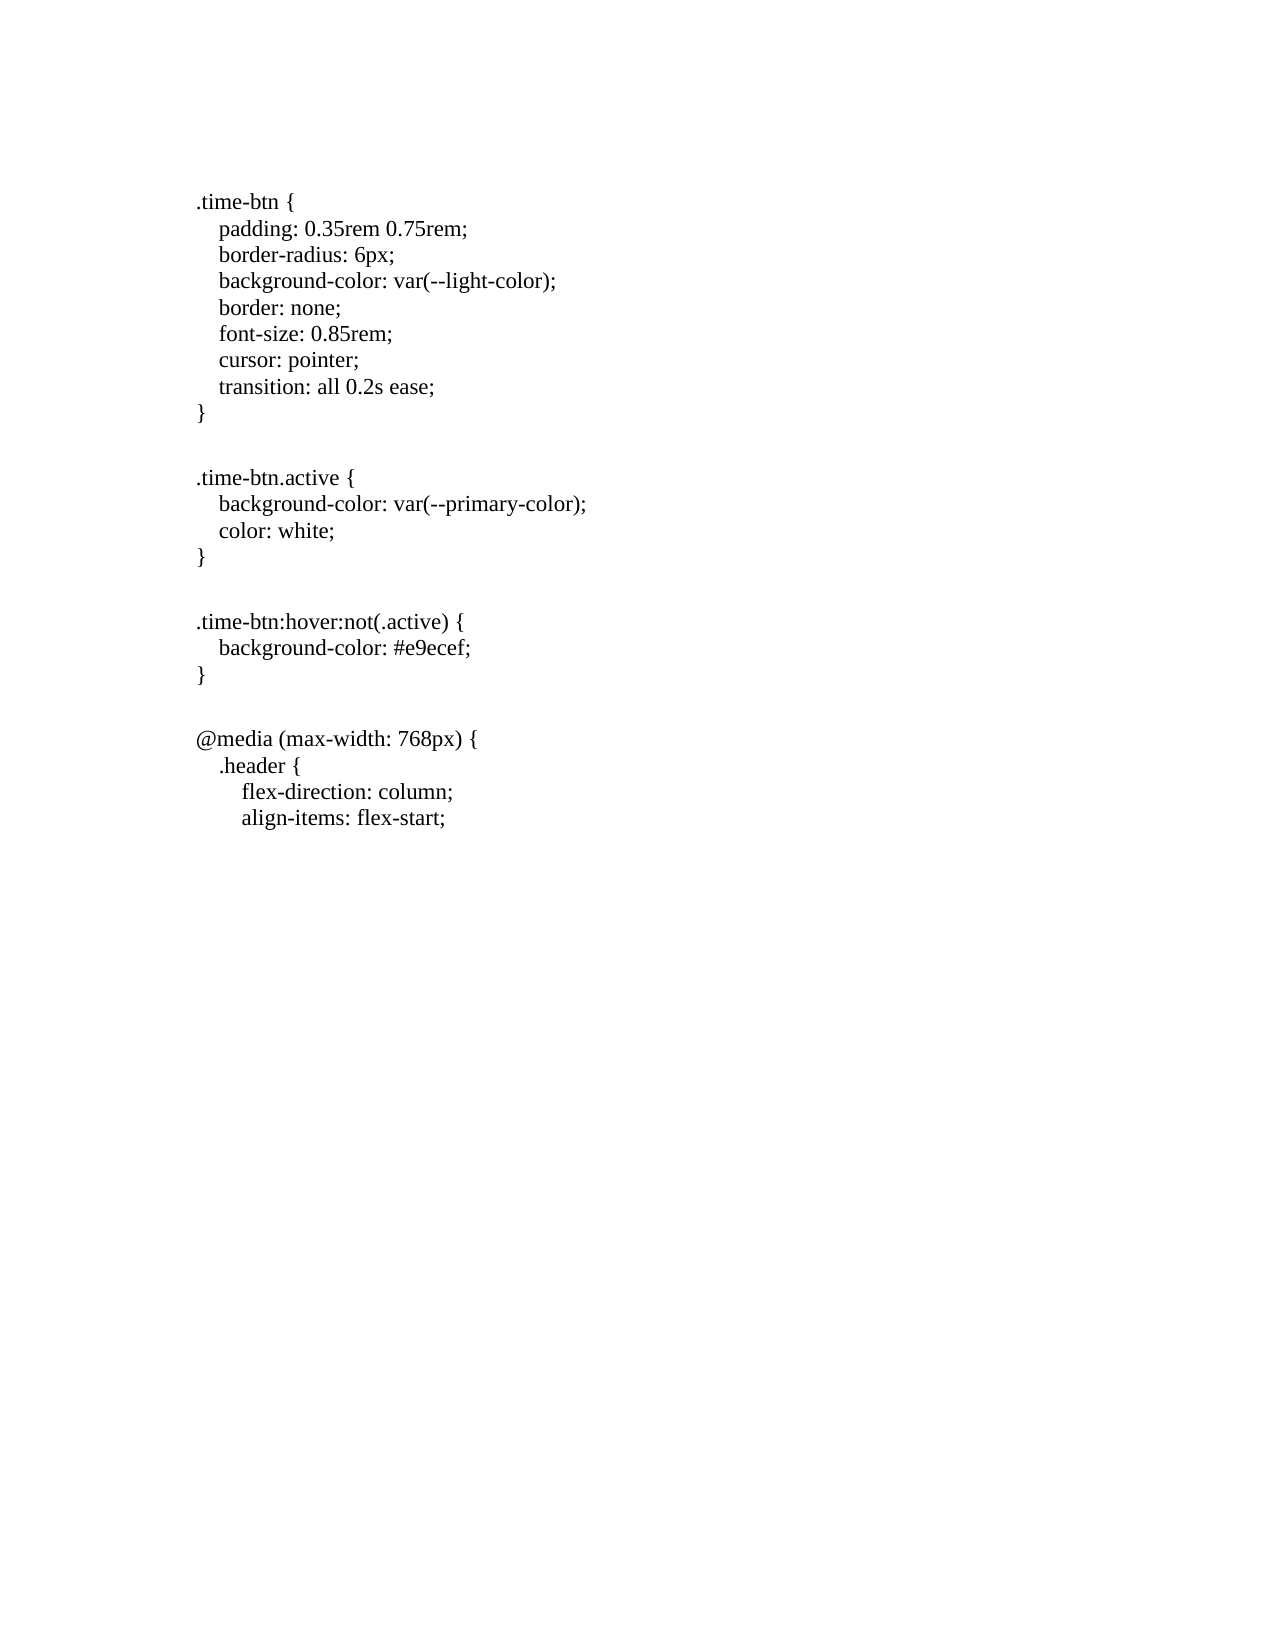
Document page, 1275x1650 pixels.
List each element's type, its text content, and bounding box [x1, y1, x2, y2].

subtitle background-color: var(--light-color); [150, 267, 1125, 294]
subtitle align-items: flex-start; [150, 804, 1125, 831]
subtitle } [150, 399, 1125, 426]
subtitle color: white; [150, 517, 1125, 543]
subtitle flex-direction: column; [150, 778, 1125, 804]
subtitle .time-btn { [150, 188, 1125, 215]
subtitle padding: 0.35rem 0.75rem; [150, 215, 1125, 241]
subtitle @media (max-width: 768px) { [150, 725, 1125, 752]
subtitle .header { [150, 752, 1125, 778]
subtitle background-color: var(--primary-color); [150, 490, 1125, 517]
subtitle background-color: #e9ecef; [150, 634, 1125, 661]
subtitle border-radius: 6px; [150, 241, 1125, 267]
subtitle .time-btn:hover:not(.active) { [150, 608, 1125, 634]
subtitle cursor: pointer; [150, 347, 1125, 373]
subtitle font-size: 0.85rem; [150, 320, 1125, 347]
subtitle transition: all 0.2s ease; [150, 373, 1125, 399]
subtitle .time-btn.active { [150, 464, 1125, 490]
subtitle } [150, 661, 1125, 687]
subtitle } [150, 543, 1125, 569]
subtitle border: none; [150, 294, 1125, 320]
